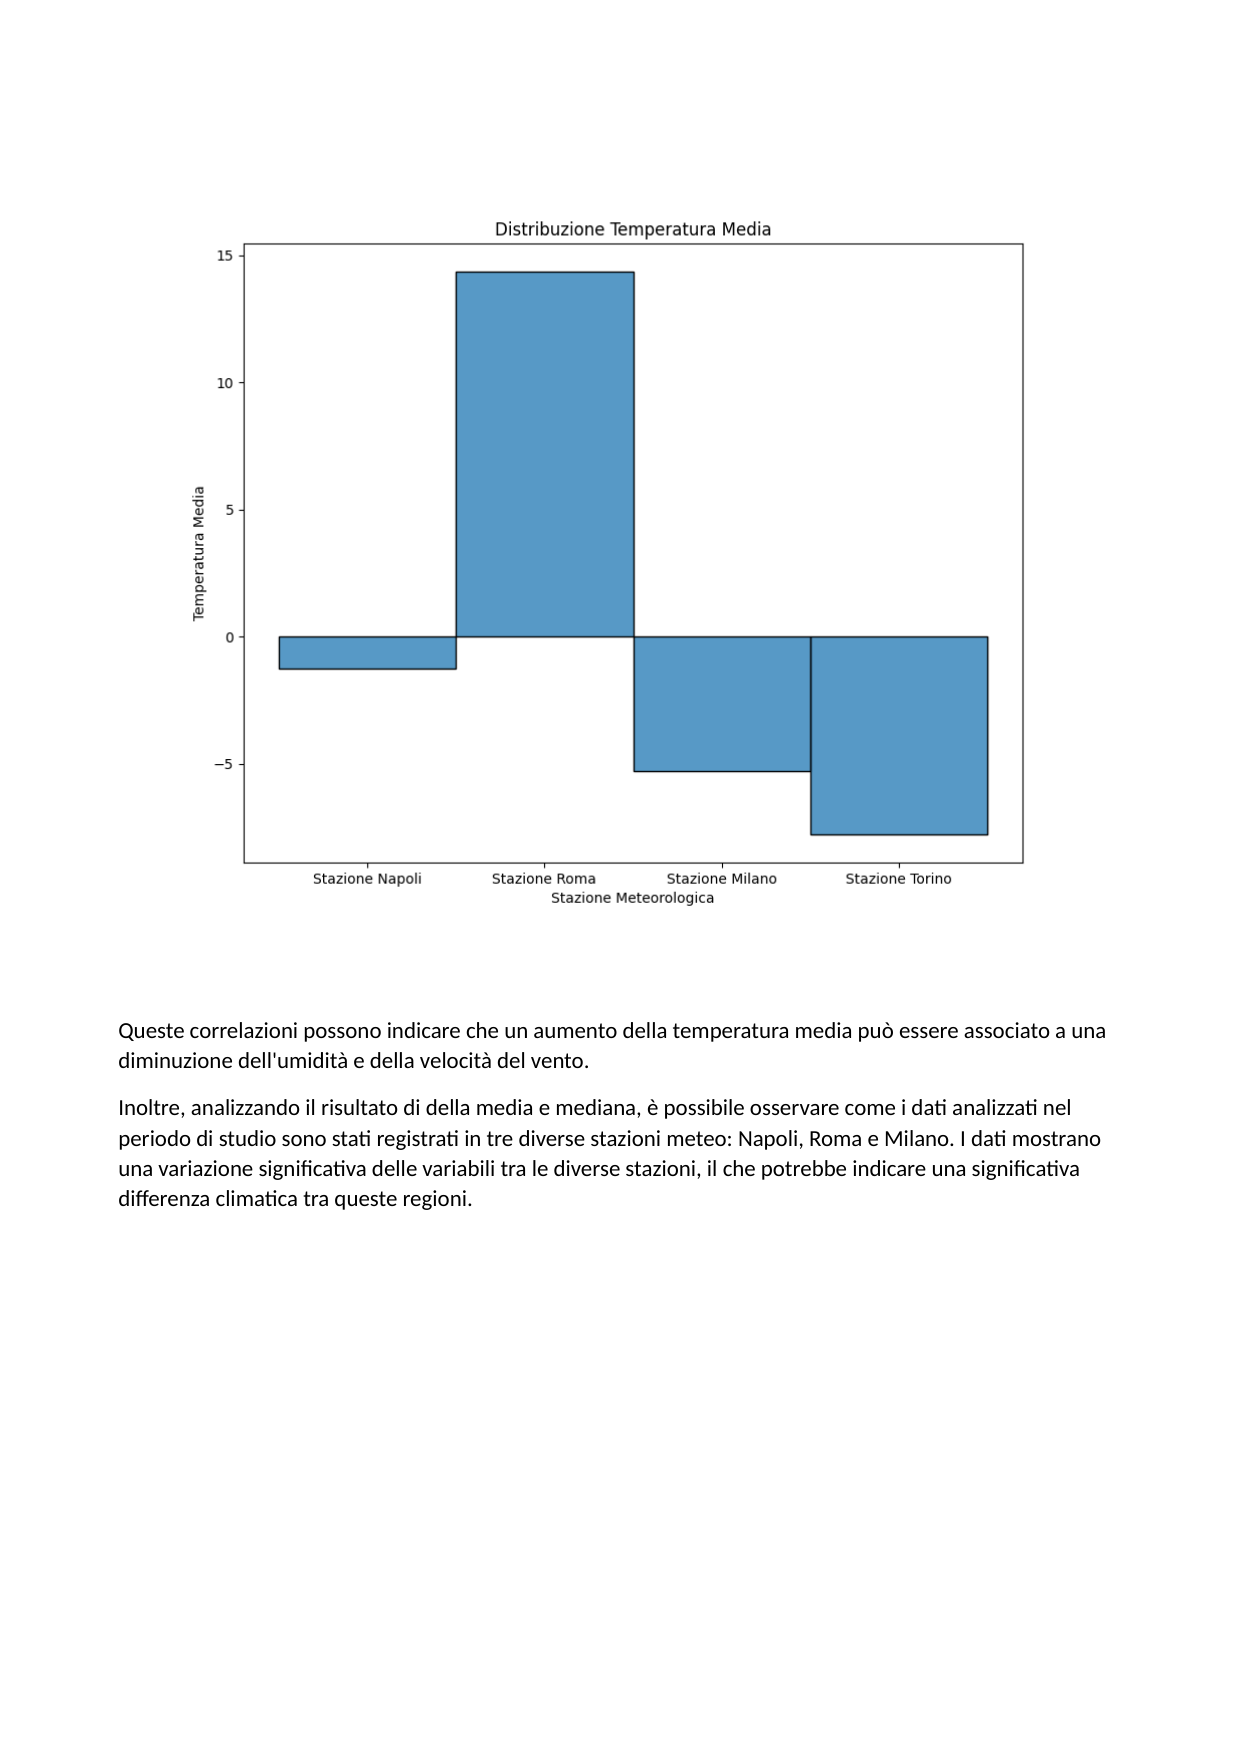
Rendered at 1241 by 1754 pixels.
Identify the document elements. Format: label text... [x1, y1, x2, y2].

text Inoltre, analizzando il risultato di della media e mediana, è possibile osservare come i dati analizzati nel periodo di studio sono stati registrati in tre diverse stazioni meteo: Napoli, Roma e Milano. I dati mostrano una variazione significativa delle variabili tra le diverse stazioni, il che potrebbe indicare una significativa differenza climatica tra queste regioni. [118, 1093, 1122, 1212]
text Queste correlazioni possono indicare che un aumento della temperatura media può essere associato a una diminuzione dell'umidità e della velocità del vento. [118, 1016, 1122, 1075]
picture [118, 147, 1123, 951]
